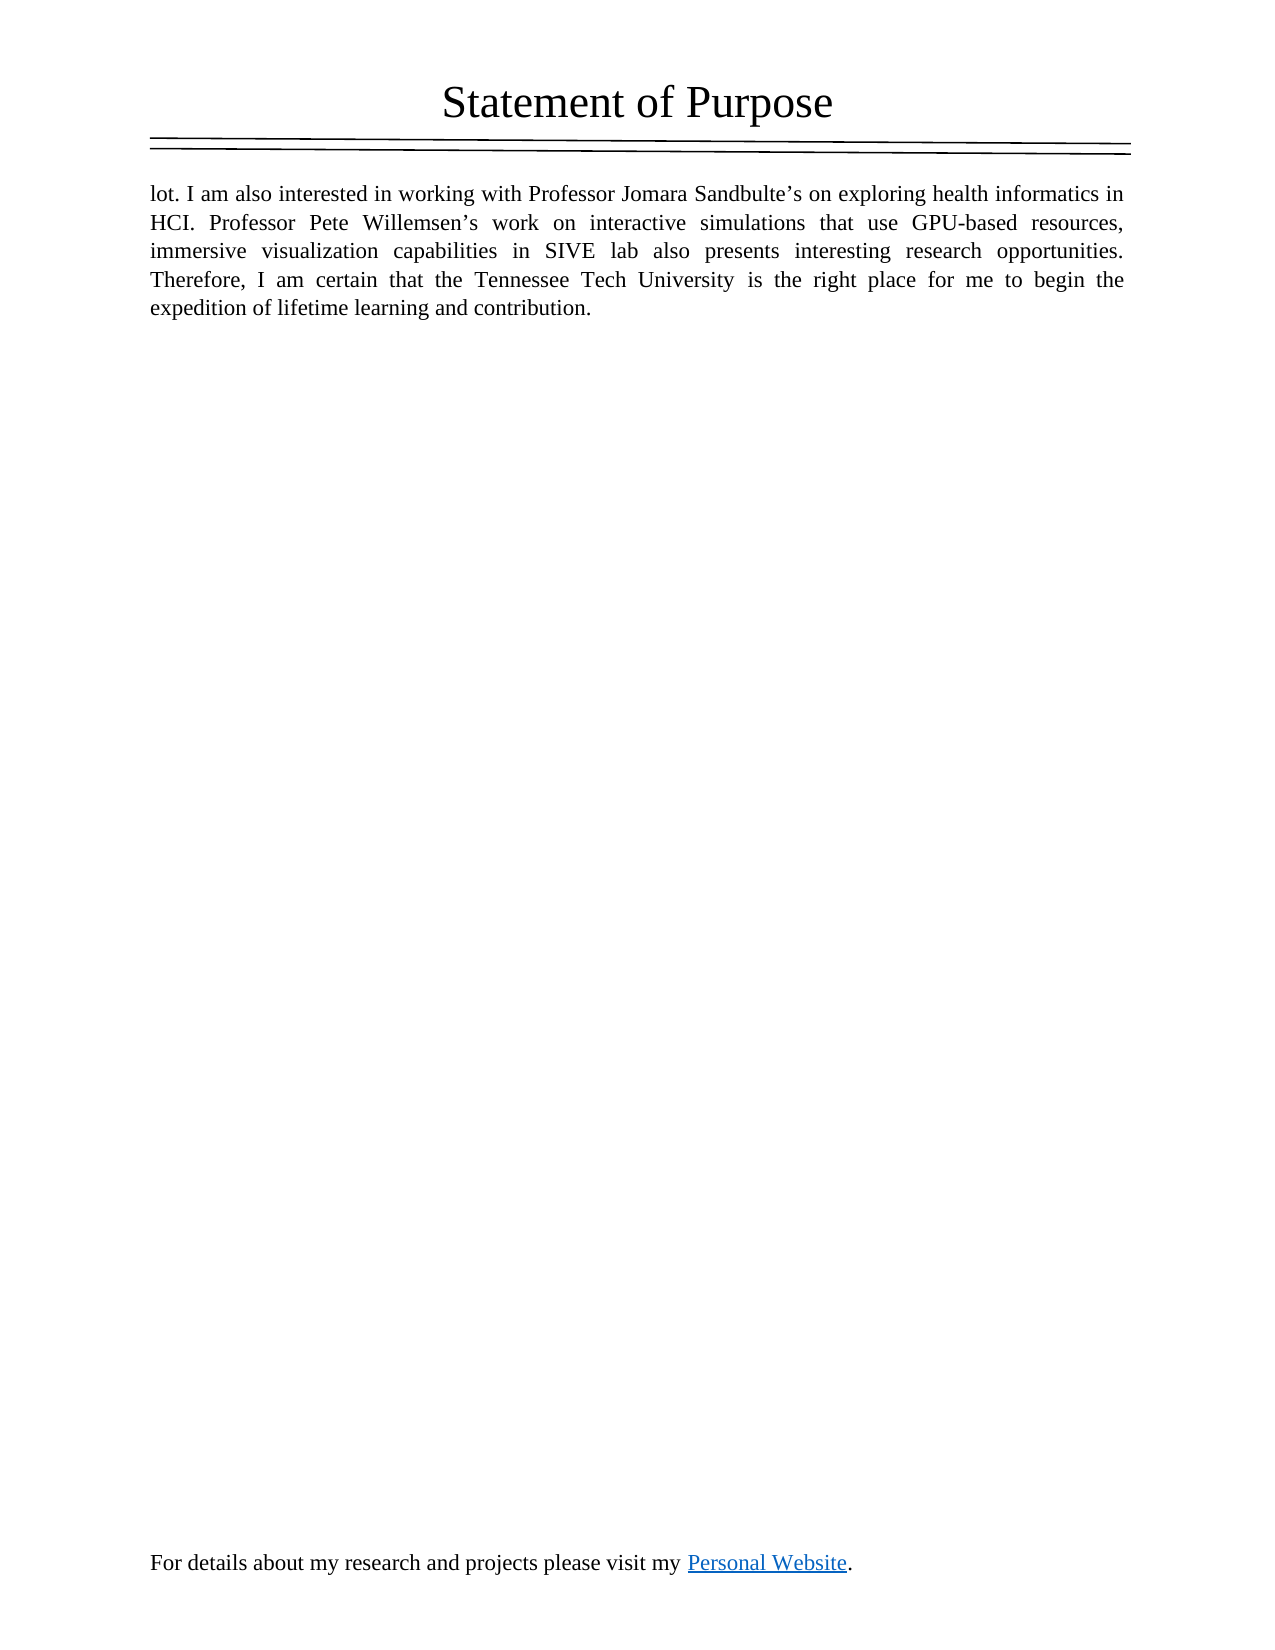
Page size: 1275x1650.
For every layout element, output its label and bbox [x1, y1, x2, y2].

text [150, 180, 1125, 321]
